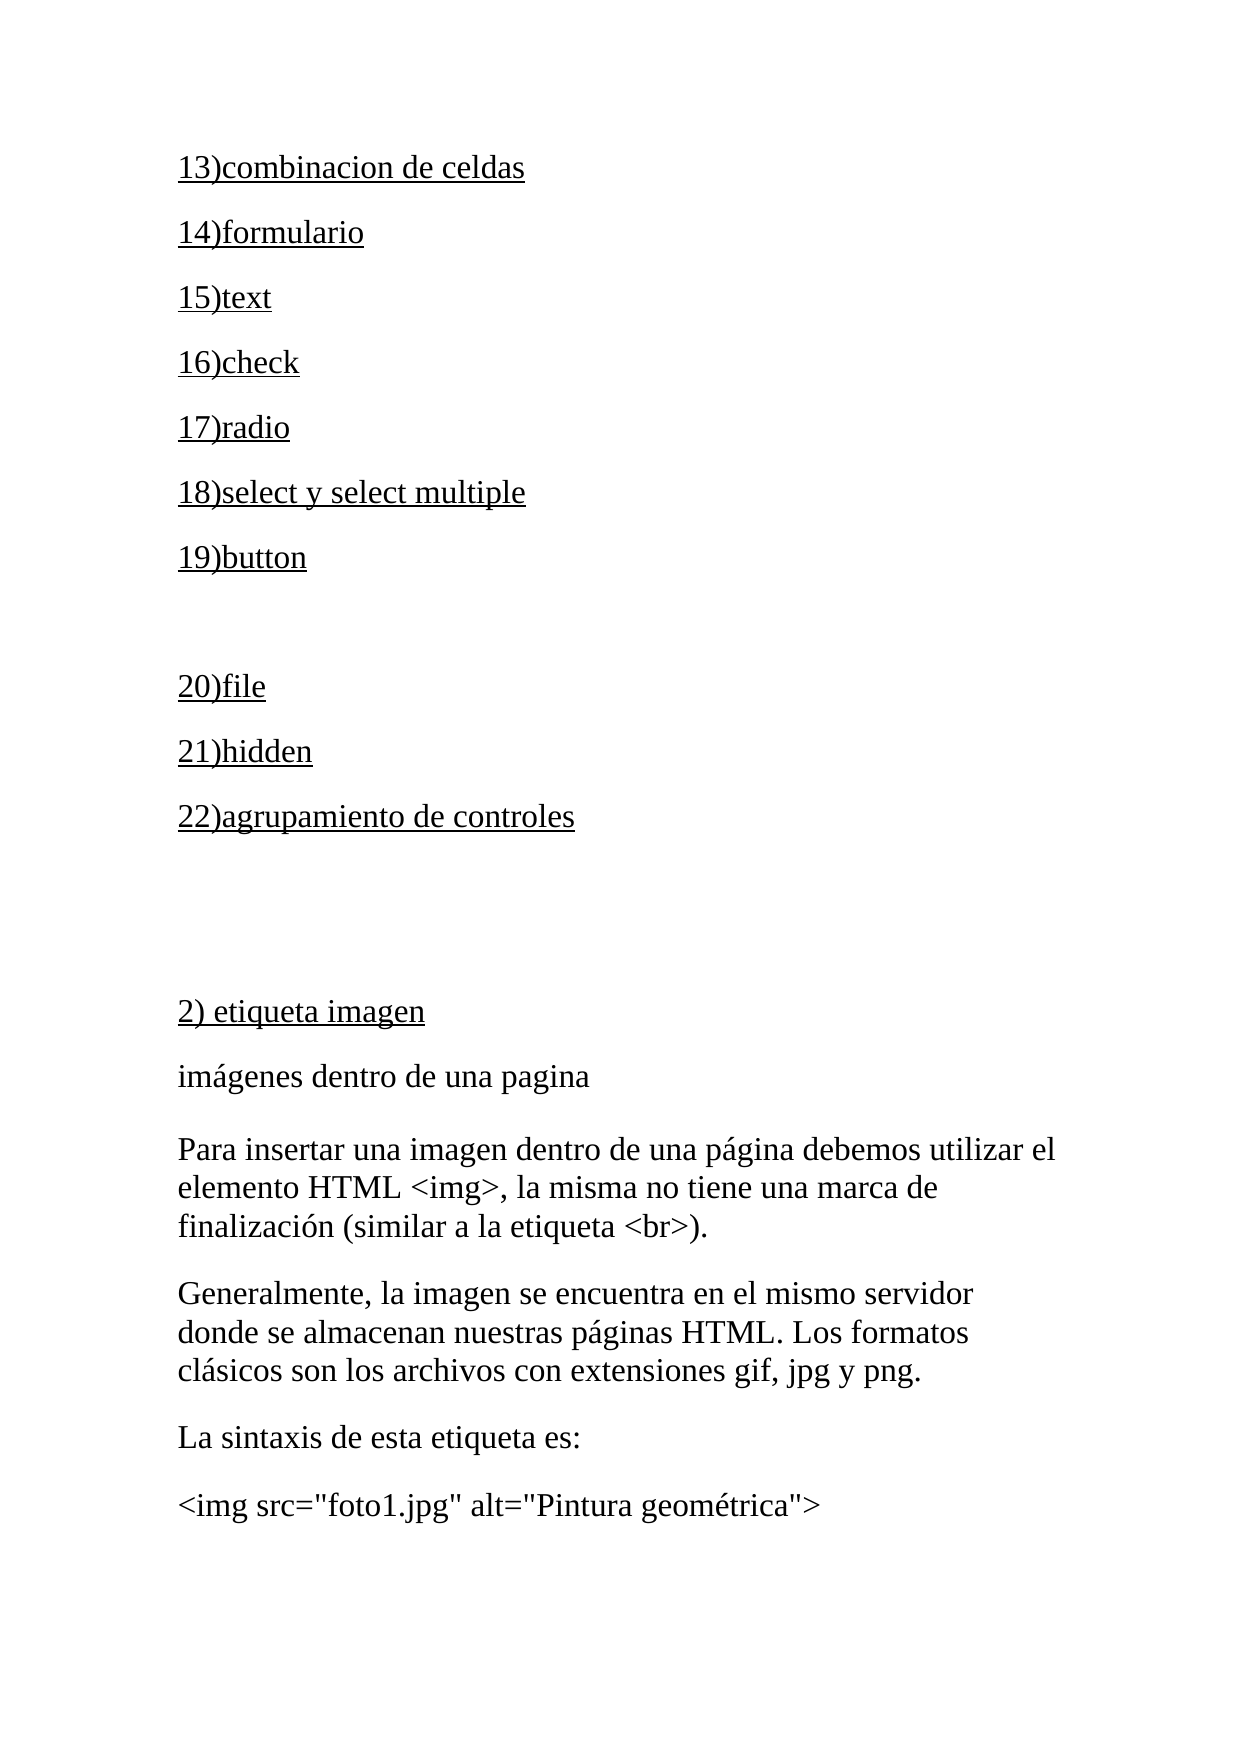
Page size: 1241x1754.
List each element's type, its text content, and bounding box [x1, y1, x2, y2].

text 13)combinacion de celdas [177, 148, 1063, 186]
text Generalmente, la imagen se encuentra en el mismo servidor donde se almacenan nuestras páginas HTML. Los formatos clásicos son los archivos con extensiones gif, jpg y png. [177, 1273, 1063, 1388]
text <img src="foto1.jpg" alt="Pintura geométrica"> [177, 1485, 1063, 1523]
text La sintaxis de esta etiqueta es: [177, 1418, 1063, 1456]
text 15)text [177, 277, 1063, 316]
text 17)radio [177, 407, 1063, 446]
text 20)file [177, 667, 1063, 705]
text Para insertar una imagen dentro de una página debemos utilizar el elemento HTML <img>, la misma no tiene una marca de finalización (similar a la etiqueta <br>). [177, 1129, 1063, 1244]
text 18)select y select multiple [177, 472, 1063, 510]
text 21)hidden [177, 732, 1063, 770]
text 19)button [177, 537, 1063, 575]
text 2) etiqueta imagen [177, 991, 1063, 1029]
text 16)check [177, 342, 1063, 381]
text 22)agrupamiento de controles [177, 797, 1063, 835]
text imágenes dentro de una pagina [177, 1056, 1063, 1094]
text 14)formulario [177, 212, 1063, 251]
